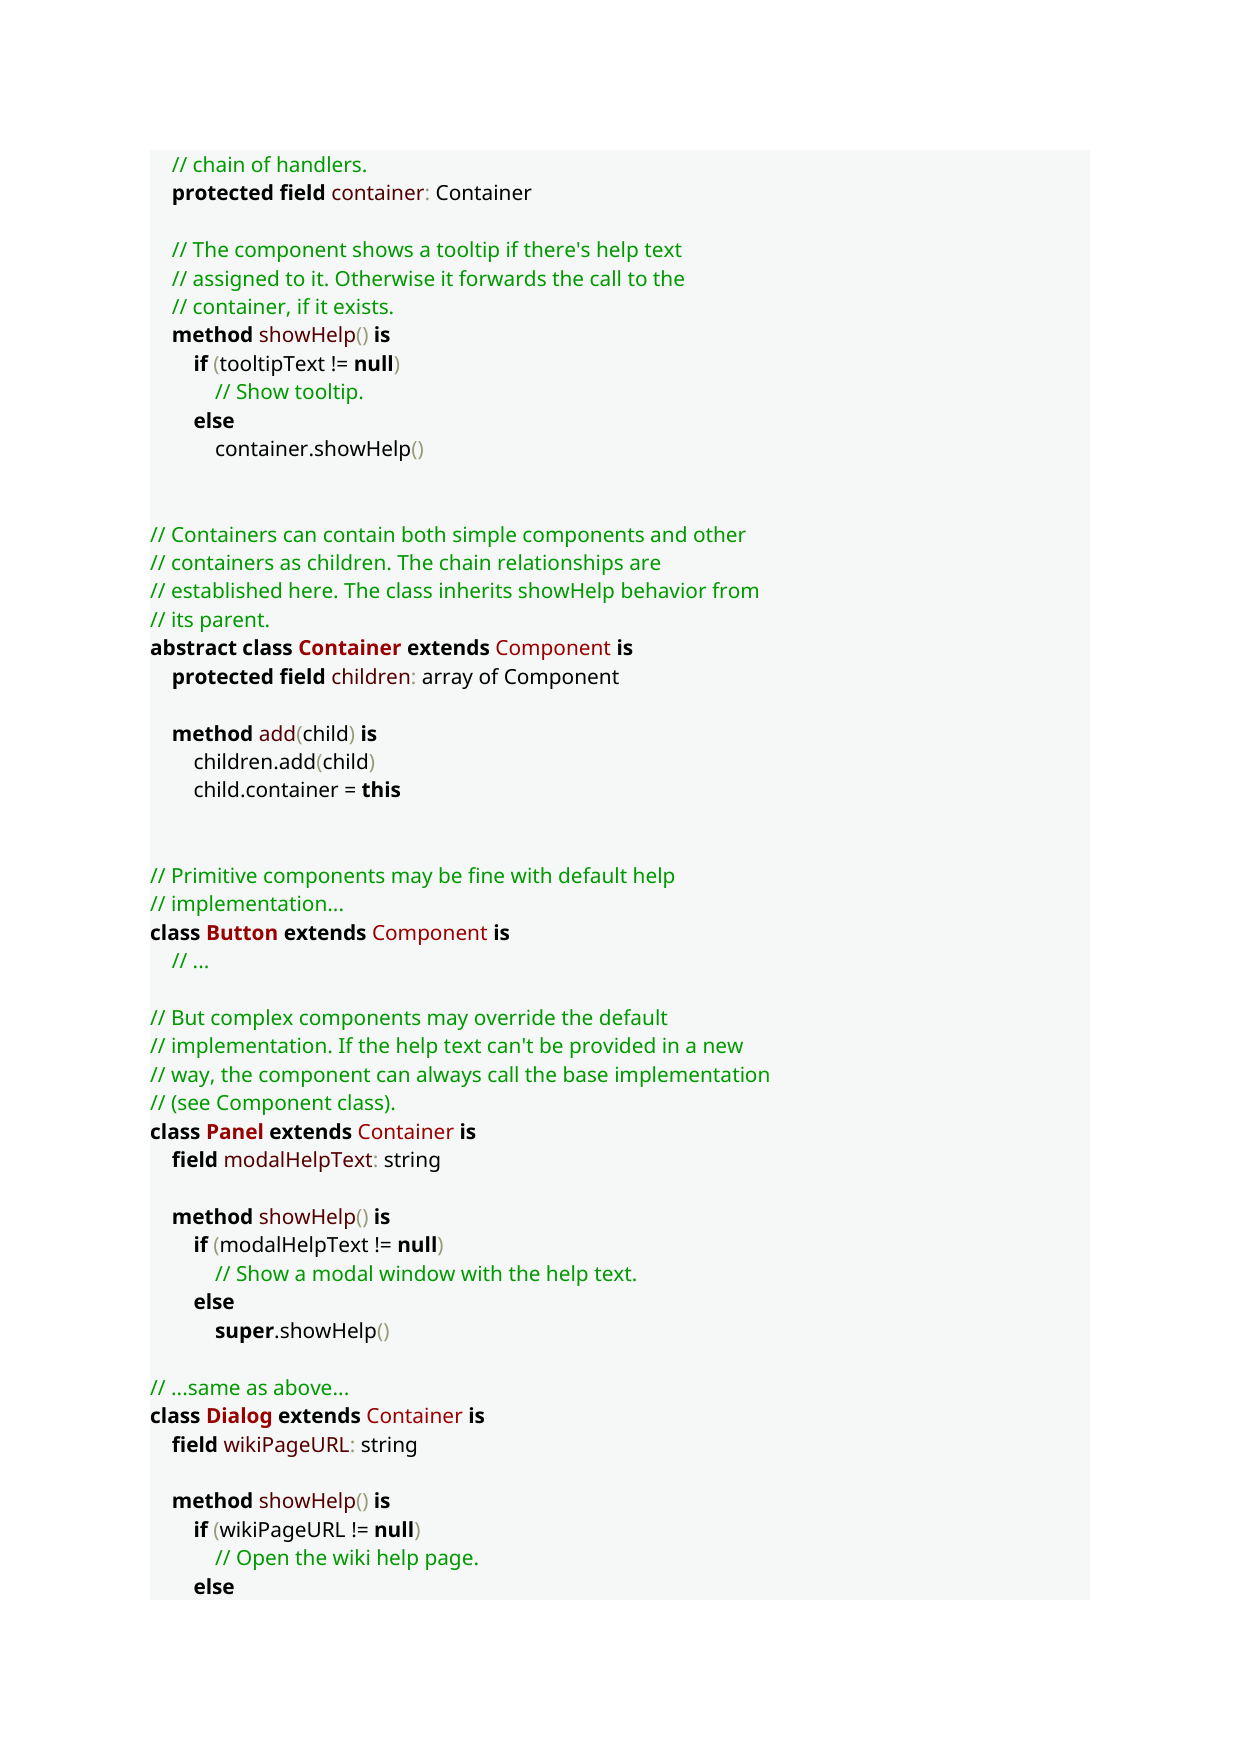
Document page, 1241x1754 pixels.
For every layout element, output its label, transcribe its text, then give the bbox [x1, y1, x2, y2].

text // Primitive components may be fine with default help [150, 861, 1090, 889]
text // (see Component class). [150, 1088, 1090, 1117]
text // its parent. [150, 605, 1090, 633]
text super.showHelp() [150, 1316, 1090, 1344]
text // Open the wiki help page. [150, 1543, 1090, 1572]
text if (wikiPageURL != null) [150, 1515, 1090, 1543]
text if (tooltipText != null) [150, 349, 1090, 377]
text method showHelp() is [150, 1202, 1090, 1231]
text class Panel extends Container is [150, 1117, 1090, 1145]
text // chain of handlers. [150, 150, 1090, 178]
text // ... [150, 946, 1090, 975]
text method showHelp() is [150, 321, 1090, 349]
text // ...same as above... [150, 1373, 1090, 1401]
text // container, if it exists. [150, 292, 1090, 321]
text method add(child) is [150, 719, 1090, 747]
text else [150, 1287, 1090, 1316]
text // implementation. If the help text can't be provided in a new [150, 1032, 1090, 1060]
text child.container = this [150, 776, 1090, 804]
text method showHelp() is [150, 1487, 1090, 1515]
text children.add(child) [150, 747, 1090, 776]
text // Show a modal window with the help text. [150, 1259, 1090, 1287]
text else [150, 406, 1090, 434]
text abstract class Container extends Component is [150, 633, 1090, 662]
text // containers as children. The chain relationships are [150, 548, 1090, 577]
text // The component shows a tooltip if there's help text [150, 235, 1090, 264]
text class Dialog extends Container is [150, 1401, 1090, 1430]
text // implementation... [150, 889, 1090, 918]
text field wikiPageURL: string [150, 1430, 1090, 1458]
text else [150, 1572, 1090, 1600]
text // Containers can contain both simple components and other [150, 520, 1090, 548]
text protected field children: array of Component [150, 662, 1090, 690]
text field modalHelpText: string [150, 1145, 1090, 1174]
text // established here. The class inherits showHelp behavior from [150, 577, 1090, 605]
text // way, the component can always call the base implementation [150, 1060, 1090, 1088]
text // assigned to it. Otherwise it forwards the call to the [150, 264, 1090, 292]
text container.showHelp() [150, 434, 1090, 463]
text class Button extends Component is [150, 918, 1090, 946]
text // Show tooltip. [150, 377, 1090, 406]
text protected field container: Container [150, 178, 1090, 207]
text // But complex components may override the default [150, 1003, 1090, 1032]
text if (modalHelpText != null) [150, 1231, 1090, 1259]
